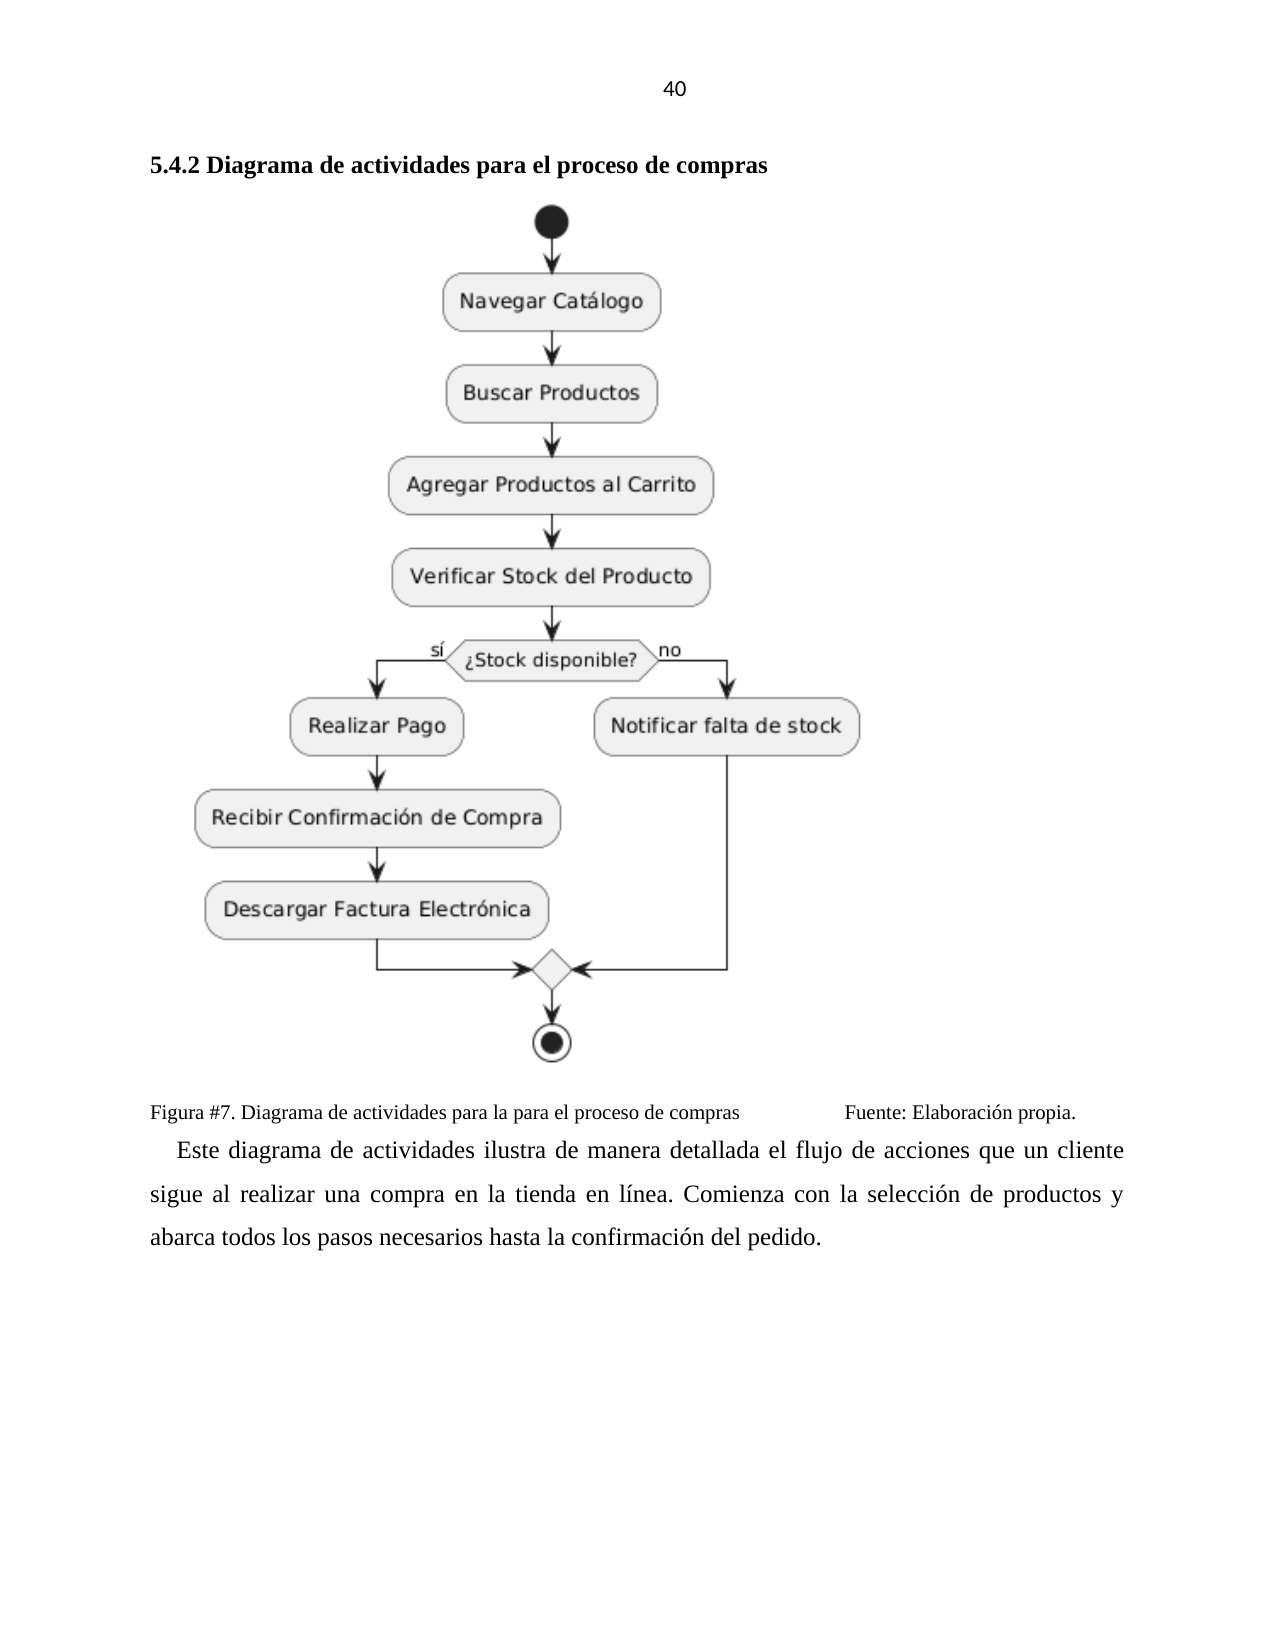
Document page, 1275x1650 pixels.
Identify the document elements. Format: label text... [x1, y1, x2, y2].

text Figura #7. Diagrama de actividades para la para el proceso de compras Fuente: Elaboración propia. [150, 1099, 1125, 1124]
text Este diagrama de actividades ilustra de manera detallada el flujo de acciones que un cliente sigue al realizar una compra en la tienda en línea. Comienza con la selección de productos y abarca todos los pasos necesarios hasta la confirmación del pedido. [150, 1136, 1125, 1251]
subtitle 5.4.2 Diagrama de actividades para el proceso de compras [150, 150, 1125, 179]
picture [176, 188, 876, 1078]
